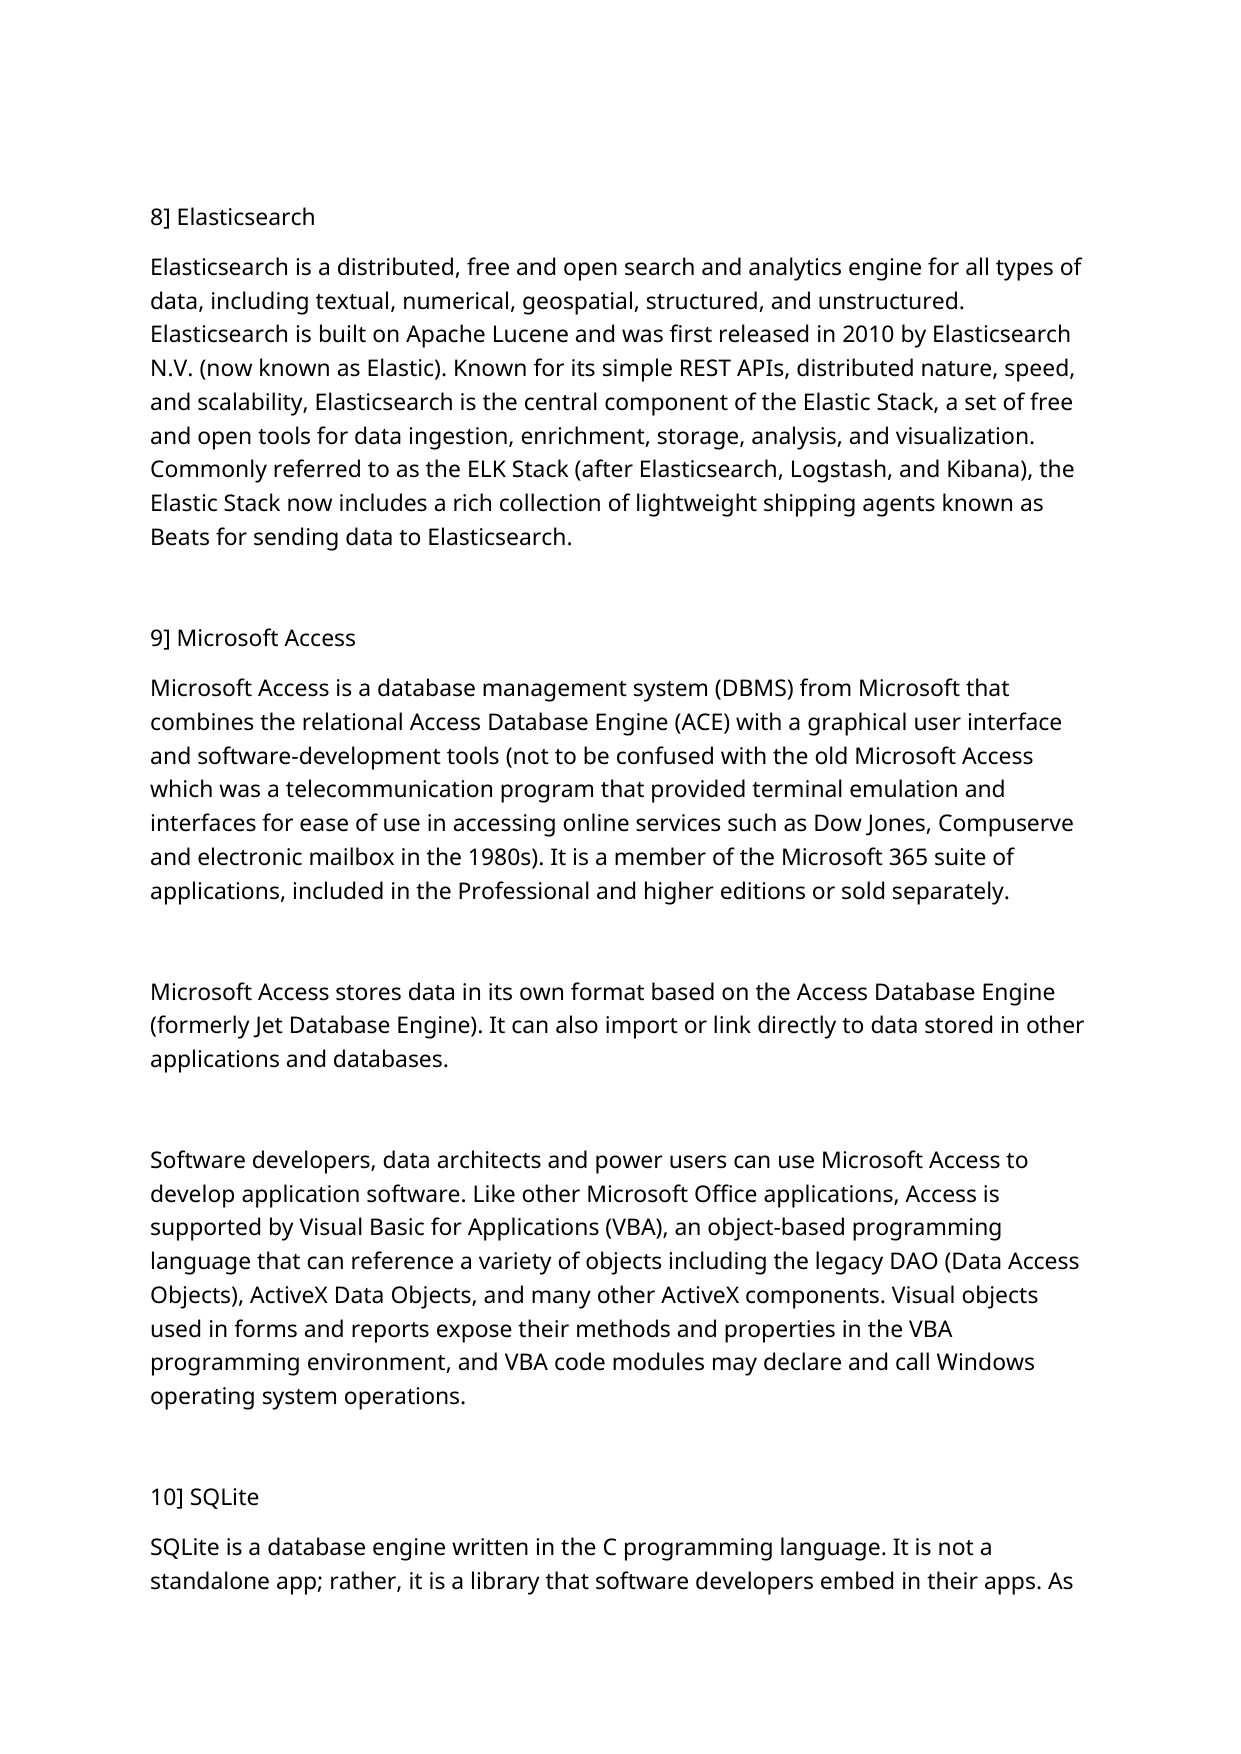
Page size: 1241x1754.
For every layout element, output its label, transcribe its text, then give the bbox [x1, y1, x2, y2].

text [150, 1531, 1090, 1596]
text Elasticsearch is a distributed, free and open search and analytics engine for all types of data, including textual, numerical, geospatial, structured, and unstructured. Elasticsearch is built on Apache Lucene and was first released in 2010 by Elasticsearch N.V. (now known as Elastic). Known for its simple REST APIs, distributed nature, speed, and scalability, Elasticsearch is the central component of the Elastic Stack, a set of free and open tools for data ingestion, enrichment, storage, analysis, and visualization. Commonly referred to as the ELK Stack (after Elasticsearch, Logstash, and Kibana), the Elastic Stack now includes a rich collection of lightweight shipping agents known as Beats for sending data to Elasticsearch. [150, 251, 1090, 552]
text Microsoft Access stores data in its own format based on the Access Database Engine (formerly Jet Database Engine). It can also import or link directly to data stored in other applications and databases. [150, 975, 1090, 1074]
text 8] Elasticsearch [150, 200, 1090, 232]
text Software developers, data architects and power users can use Microsoft Access to develop application software. Like other Microsoft Office applications, Access is supported by Visual Basic for Applications (VBA), an object-based programming language that can reference a variety of objects including the legacy DAO (Data Access Objects), ActiveX Data Objects, and many other ActiveX components. Visual objects used in forms and reports expose their methods and properties in the VBA programming environment, and VBA code modules may declare and call Windows operating system operations. [150, 1144, 1090, 1411]
text 10] SQLite [150, 1481, 1090, 1512]
text Microsoft Access is a database management system (DBMS) from Microsoft that combines the relational Access Database Engine (ACE) with a graphical user interface and software-development tools (not to be confused with the old Microsoft Access which was a telecommunication program that provided terminal emulation and interfaces for ease of use in accessing online services such as Dow Jones, Compuserve and electronic mailbox in the 1980s). It is a member of the Microsoft 365 suite of applications, included in the Professional and higher editions or sold separately. [150, 672, 1090, 906]
text 9] Microsoft Access [150, 622, 1090, 653]
